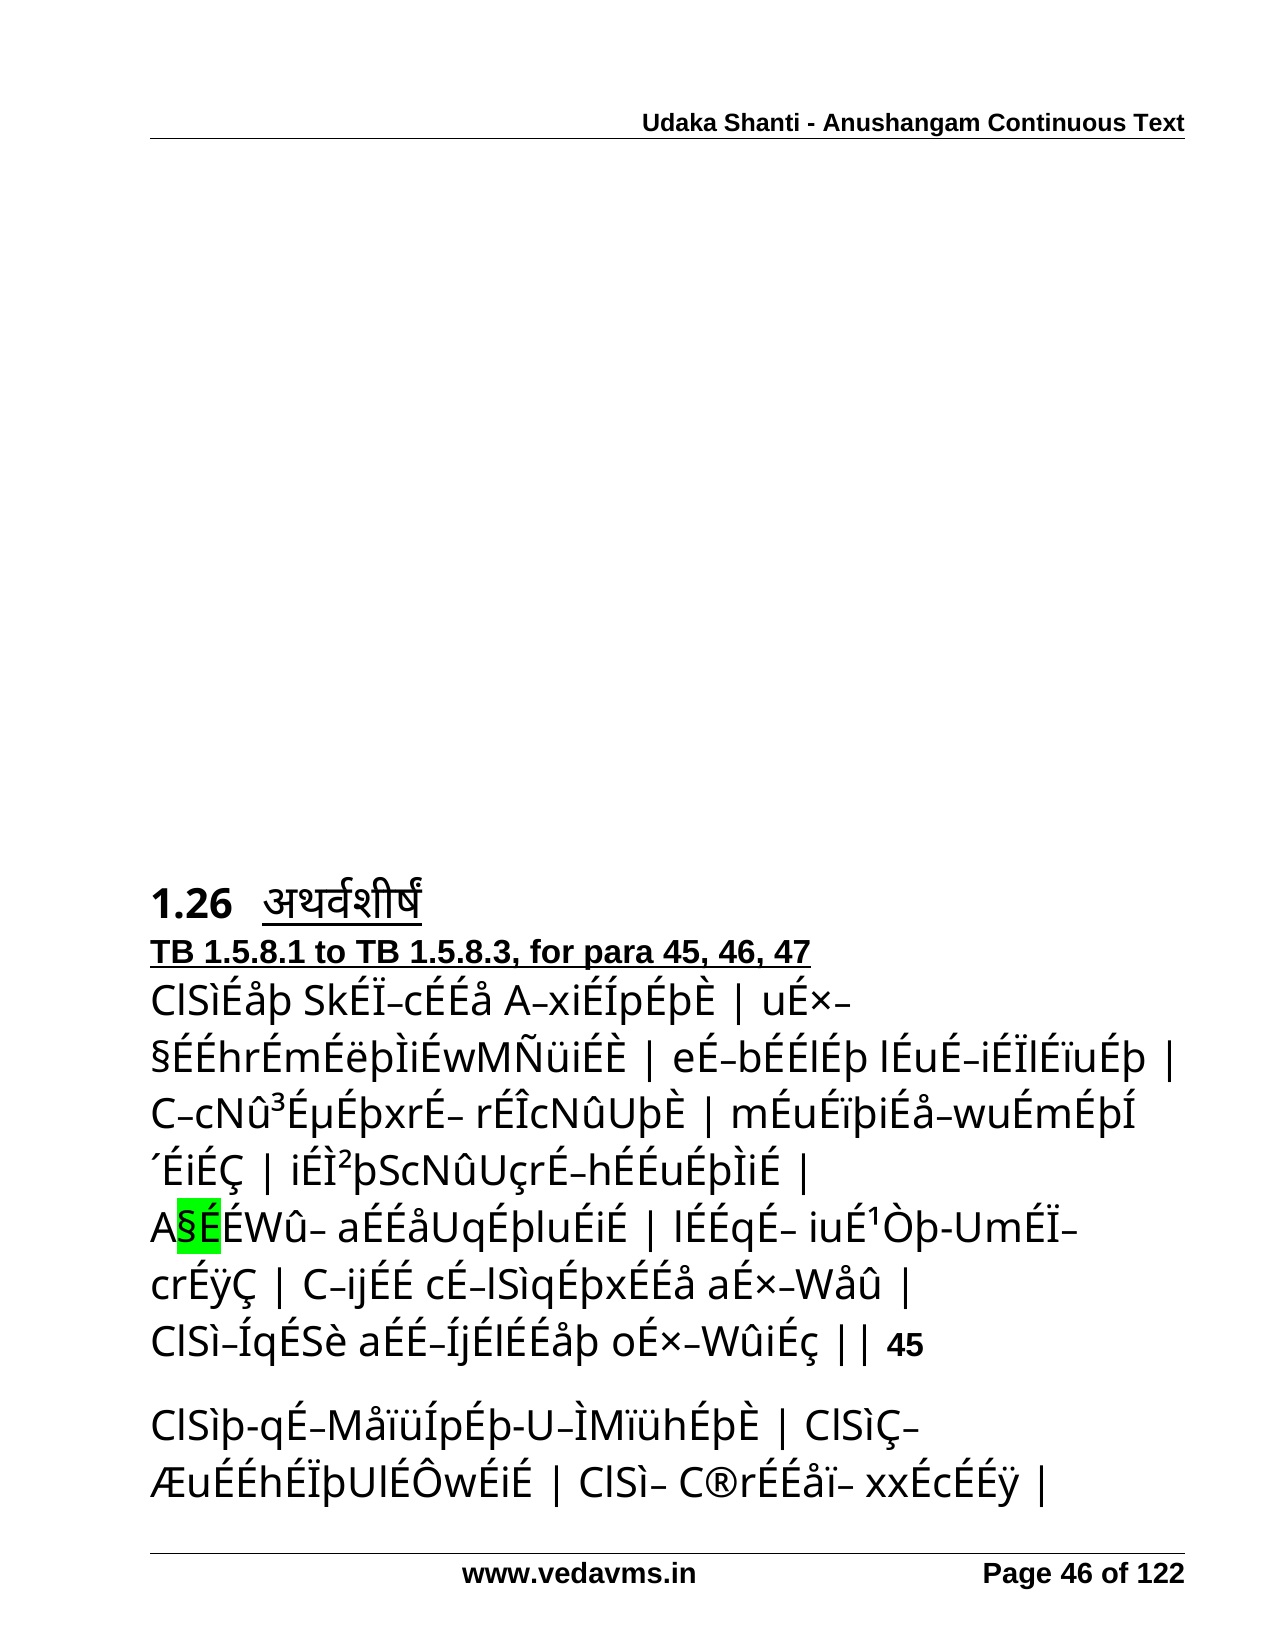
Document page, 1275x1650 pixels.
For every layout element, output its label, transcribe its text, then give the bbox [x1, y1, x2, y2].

text ClSìþ-qÉ–MåïüÍpÉþ-U–ÌMïühÉþÈ | ClSìÇ– ÆuÉÉhÉÏþUlÉÔwÉiÉ | ClSì– C®rÉÉåï– xxÉcÉÉÿ | [150, 1396, 1185, 1510]
text A§ÉÉWû– aÉÉåUqÉþluÉiÉ | lÉÉqÉ– iuÉ¹Òþ-UmÉÏ–crÉÿÇ | C–ijÉÉ cÉ–lSìqÉþxÉÉå aÉ×–Wåû | [150, 1198, 1185, 1311]
text ClSìÉåþ SkÉÏ–cÉÉå A–xiÉÍpÉþÈ | uÉ×–§ÉÉhrÉmÉëþÌiÉwMÑüiÉÈ | eÉ–bÉÉlÉþ lÉuÉ–iÉÏlÉïuÉþ | [150, 971, 1185, 1084]
text TB 1.5.8.1 to TB 1.5.8.3, for para 45, 46, 47 [150, 932, 1185, 971]
subtitle अथर्वशीर्षं [150, 870, 1185, 932]
text ClSì–ÍqÉSè aÉÉ–ÍjÉlÉÉåþ oÉ×–WûiÉç || 45 [150, 1311, 1185, 1368]
text C–cNû³ÉµÉþxrÉ– rÉÎcNûUþÈ | mÉuÉïþiÉå–wuÉmÉþÍ´ÉiÉÇ | iÉÌ²þScNûUçrÉ–hÉÉuÉþÌiÉ | [150, 1084, 1185, 1198]
